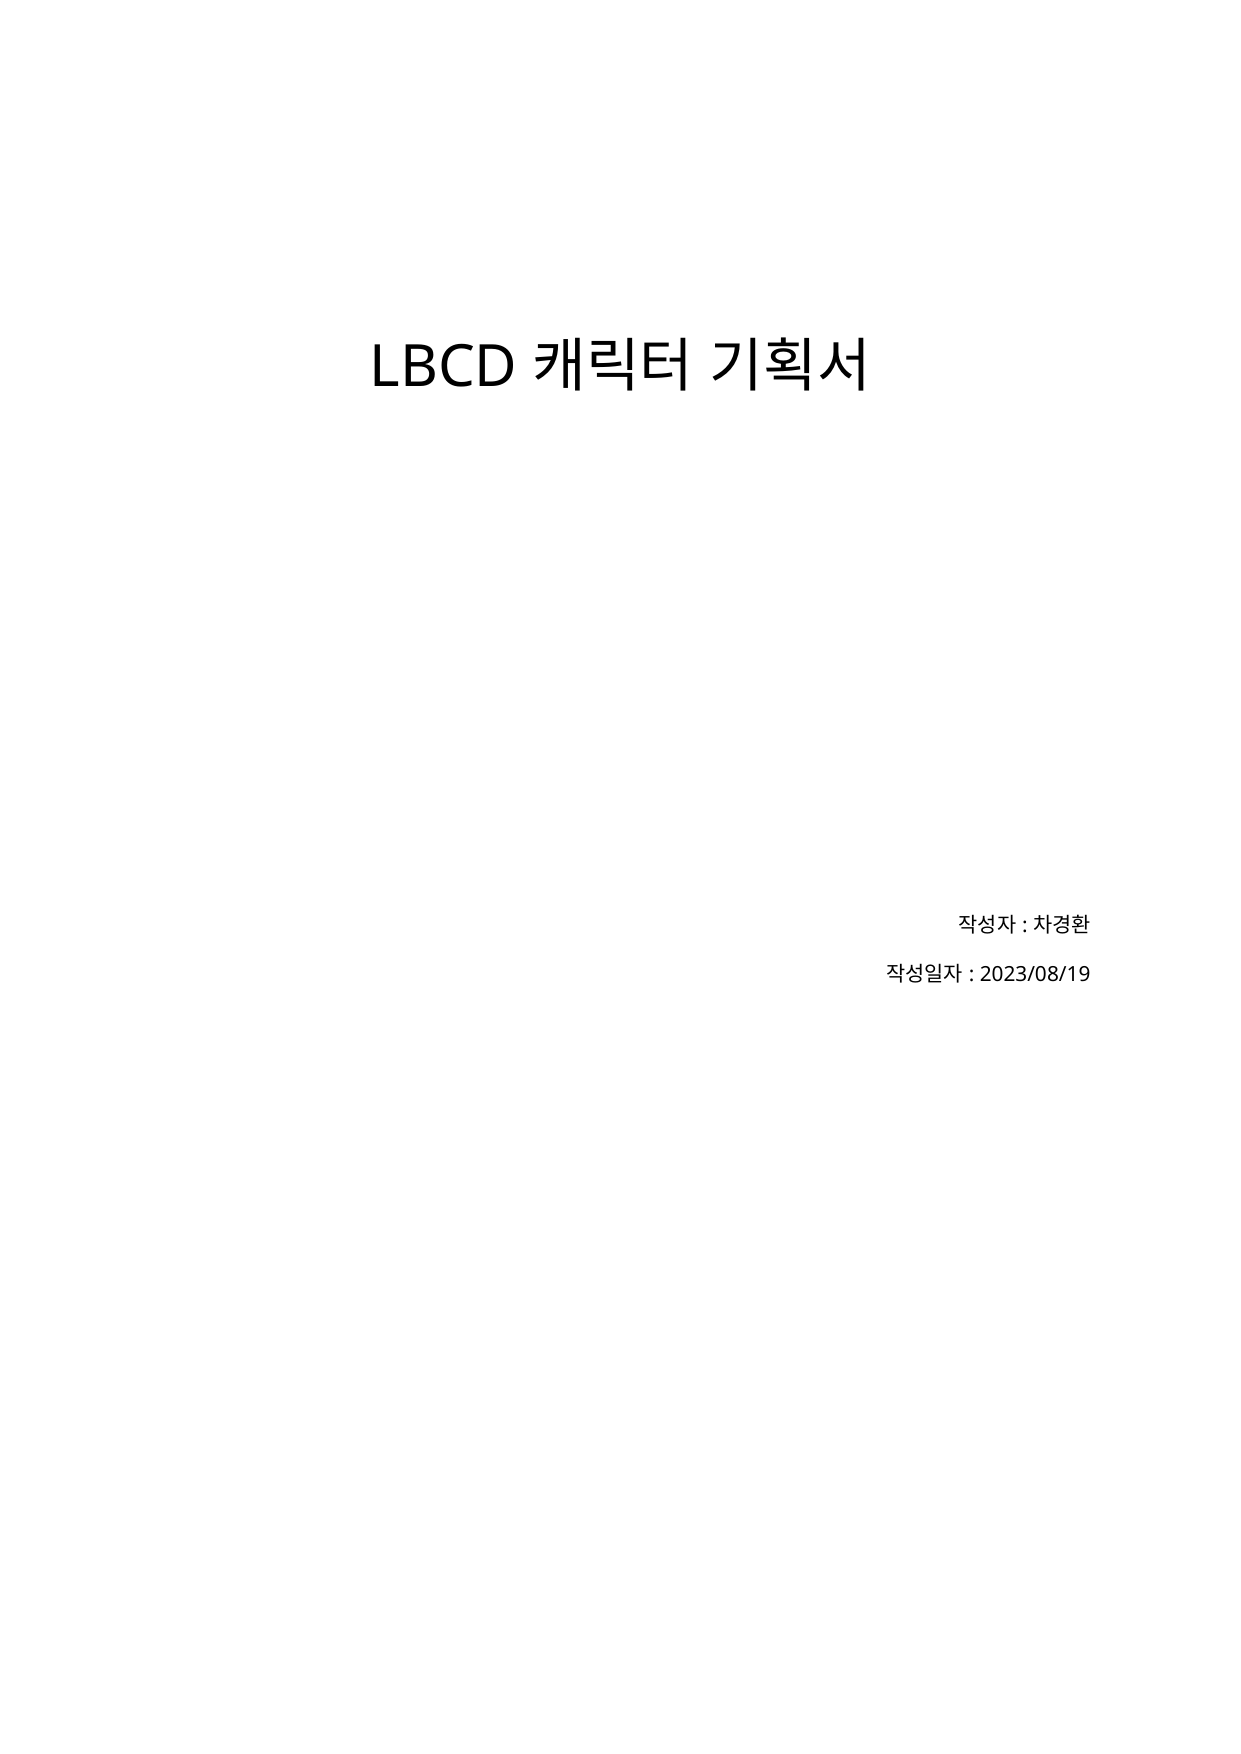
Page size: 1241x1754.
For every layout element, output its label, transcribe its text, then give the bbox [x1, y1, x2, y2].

text LBCD 캐릭터 기획서 [150, 319, 1090, 404]
text 작성일자 : 2023/08/19 [150, 958, 1090, 988]
text 작성자 : 차경환 [150, 908, 1090, 938]
